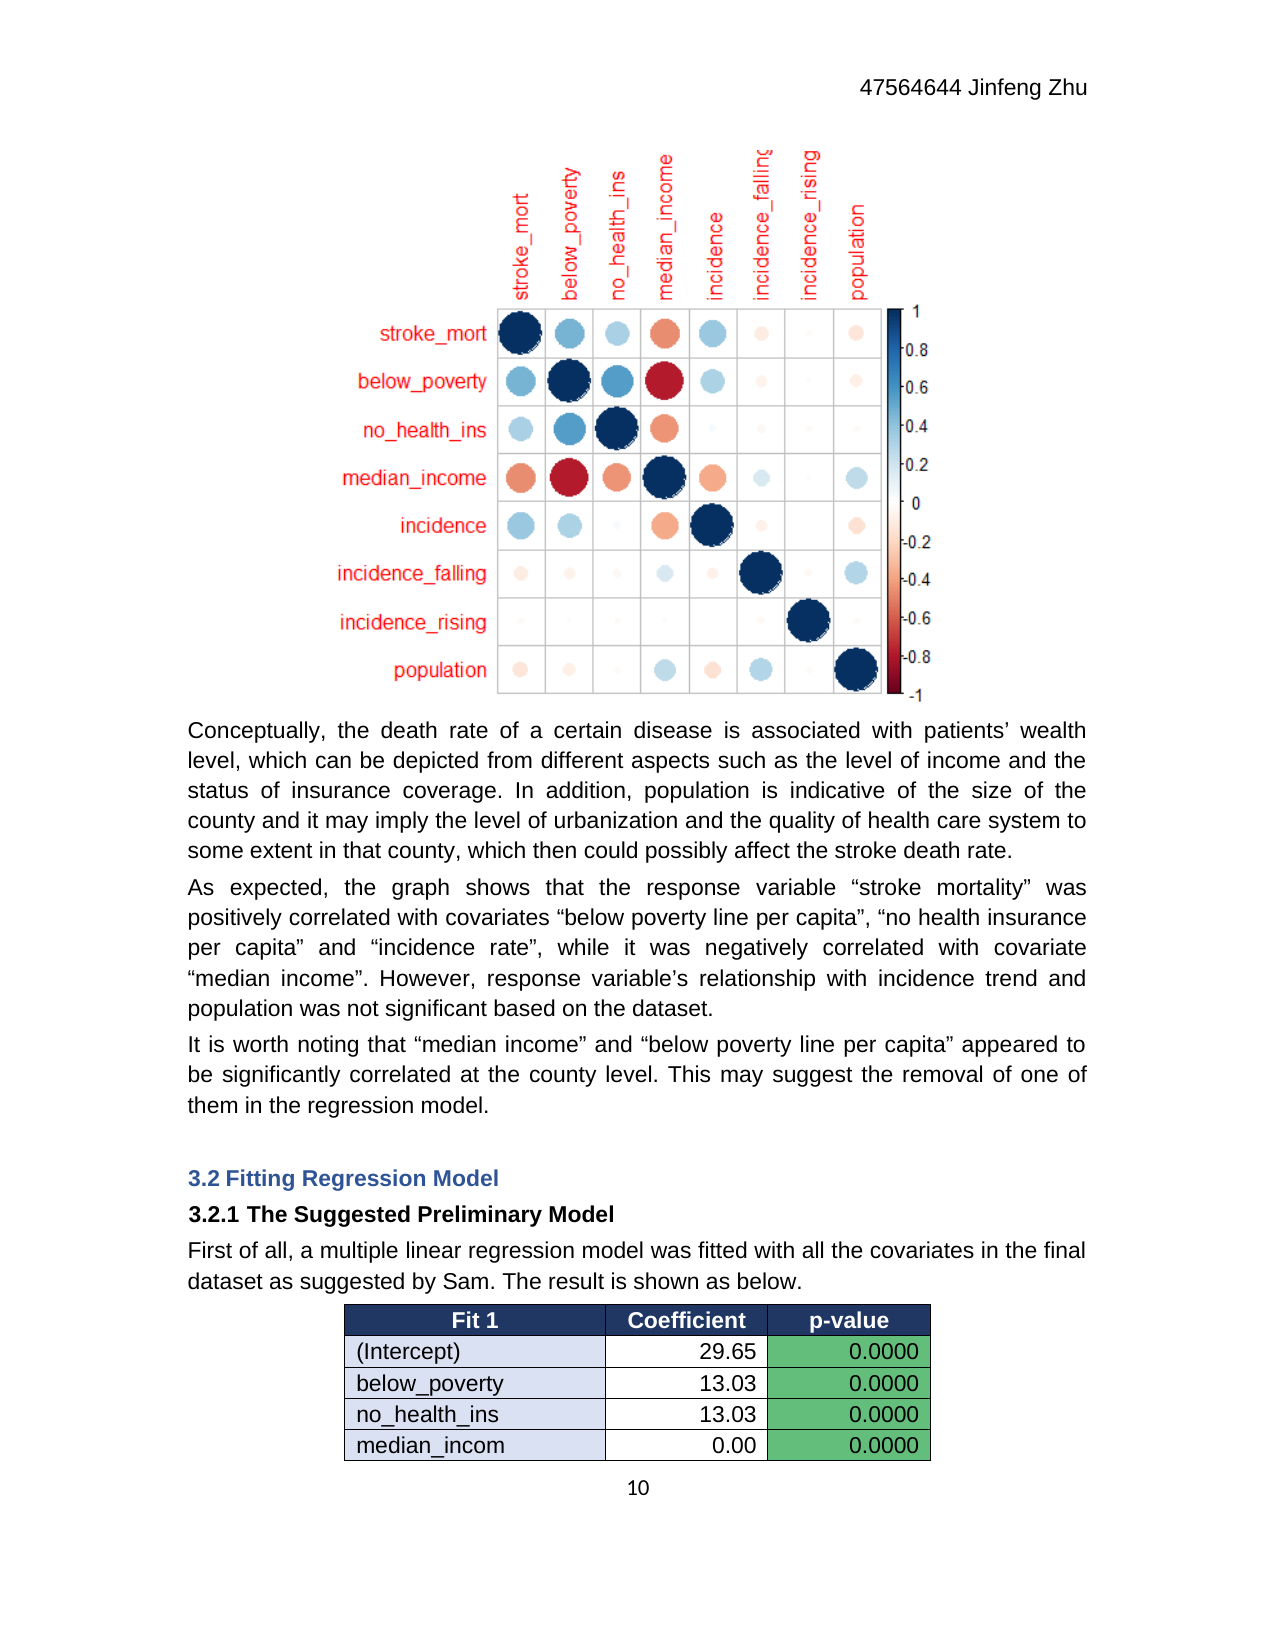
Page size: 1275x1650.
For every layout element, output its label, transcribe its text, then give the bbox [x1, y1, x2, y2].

table_cell 0.0000 [768, 1368, 930, 1398]
table_header p-value [768, 1305, 930, 1335]
table_cell 0.0000 [768, 1430, 930, 1460]
subtitle The Suggested Preliminary Model [188, 1201, 1087, 1227]
table_cell 0.0000 [768, 1399, 930, 1429]
text Conceptually, the death rate of a certain disease is associated with patients’ wealth level, which can be depicted from different aspects such as the level of income and the status of insurance coverage. In addition, population is indicative of the size of the county and it may imply the level of urbanization and the quality of health care system to some extent in that county, which then could possibly affect the stroke death rate. [187, 717, 1087, 864]
table_cell no_health_ins [345, 1399, 605, 1429]
text As expected, the graph shows that the response variable “stroke mortality” was positively correlated with covariates “below poverty line per capita”, “no health insurance per capita” and “incidence rate”, while it was negatively correlated with covariate “median income”. However, response variable’s relationship with incidence trend and population was not significant based on the dataset. [187, 874, 1087, 1021]
table_header Coefficient [606, 1305, 767, 1335]
table_cell 13.03 [606, 1399, 767, 1429]
table_cell (Intercept) [345, 1336, 605, 1367]
subtitle Fitting Regression Model [188, 1164, 1087, 1191]
picture [187, 150, 1088, 707]
table_header Fit 1 [345, 1305, 605, 1335]
table_cell median_incom [345, 1430, 605, 1460]
table_cell 13.03 [606, 1368, 767, 1398]
table_cell 0.00 [606, 1430, 767, 1460]
table_cell 29.65 [606, 1336, 767, 1367]
text First of all, a multiple linear regression model was fitted with all the covariates in the final dataset as suggested by Sam. The result is shown as below. [187, 1237, 1087, 1294]
table_cell below_poverty [345, 1368, 605, 1398]
table_cell 0.0000 [768, 1336, 930, 1367]
text It is worth noting that “median income” and “below poverty line per capita” appeared to be significantly correlated at the county level. This may suggest the removal of one of them in the regression model. [187, 1031, 1087, 1118]
